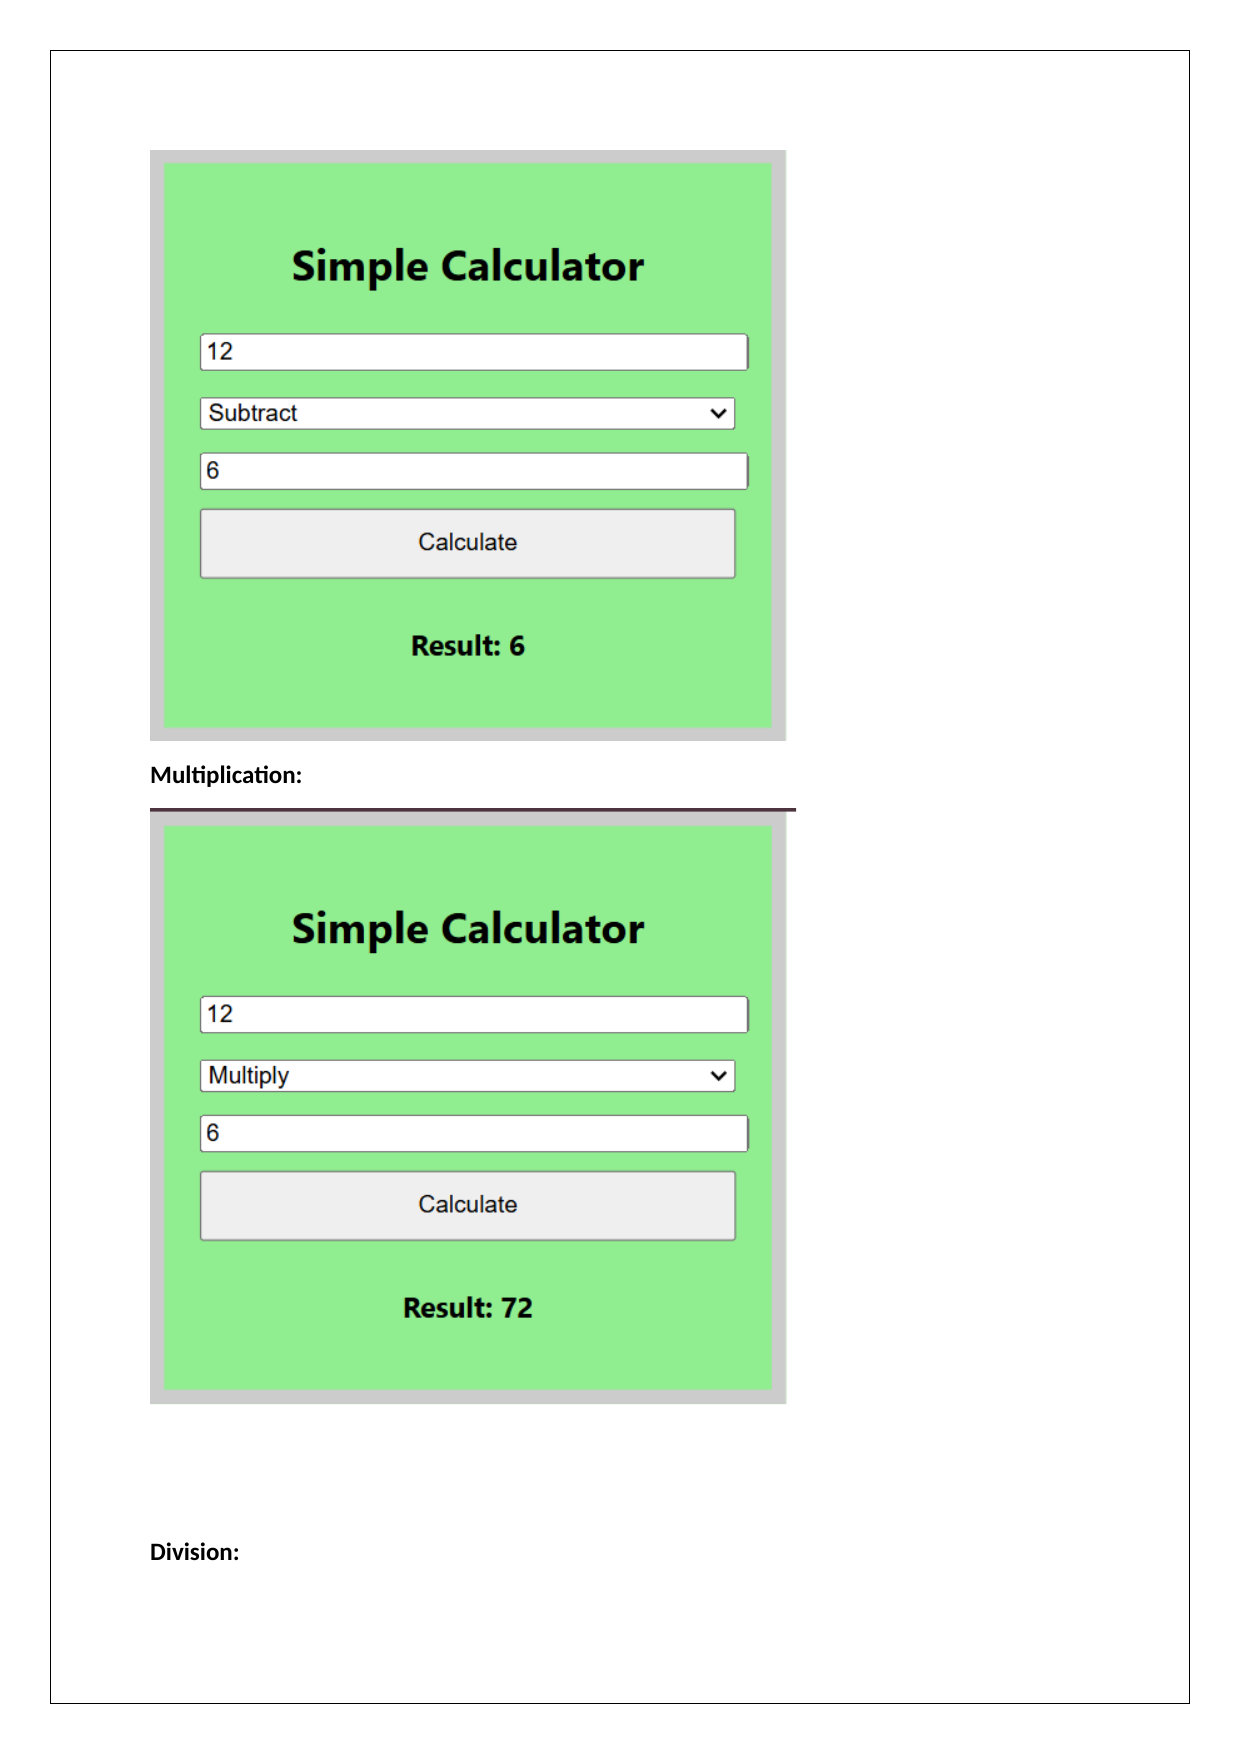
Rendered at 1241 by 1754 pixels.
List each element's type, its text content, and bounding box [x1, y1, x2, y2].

picture [150, 150, 788, 741]
text Division: [150, 1536, 1090, 1566]
text Multiplication: [150, 759, 1090, 790]
picture [150, 808, 797, 1418]
